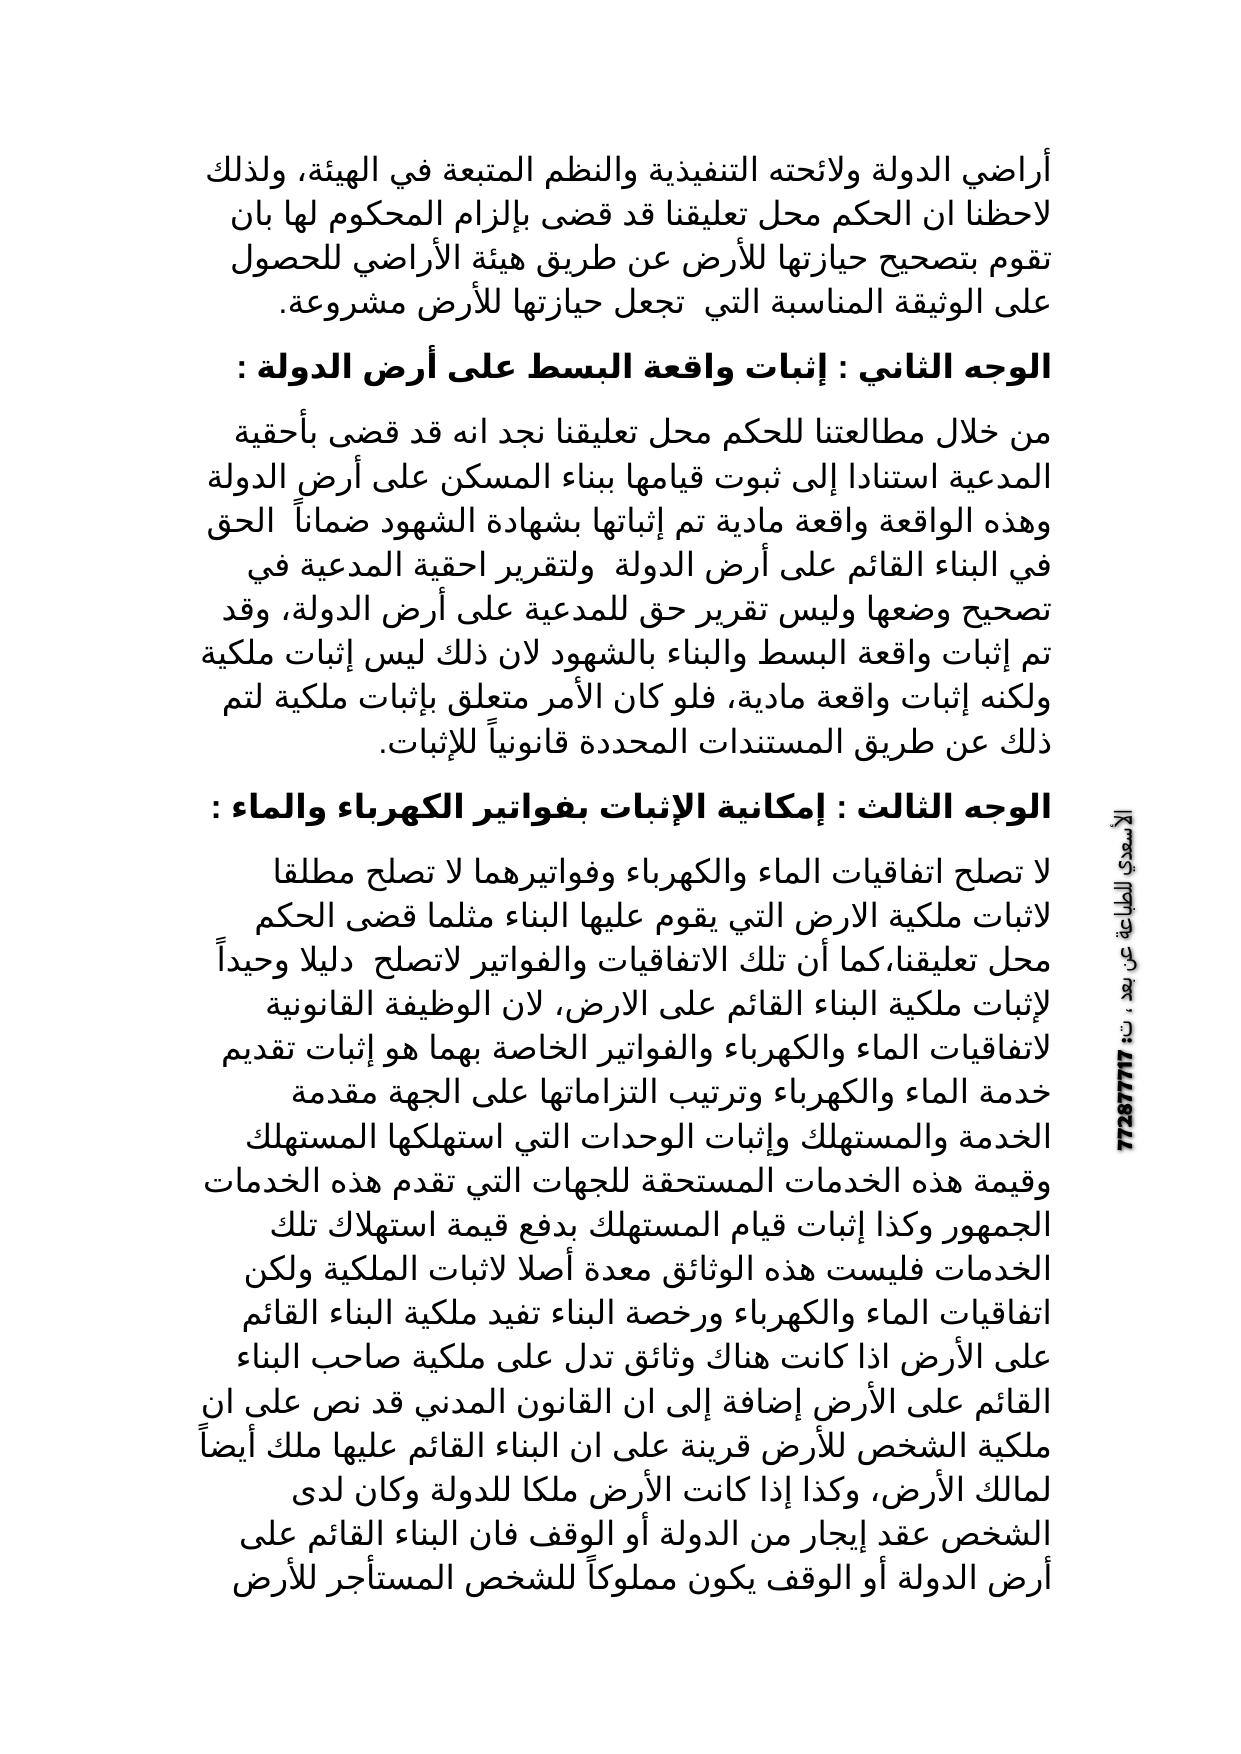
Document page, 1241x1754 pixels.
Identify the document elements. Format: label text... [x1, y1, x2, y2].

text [187, 150, 1053, 321]
text الوجه الثاني : إثبات واقعة البسط على أرض الدولة : [187, 347, 1053, 386]
picture [1103, 796, 1148, 1170]
text من خلال مطالعتنا للحكم محل تعليقنا نجد انه قد قضى بأحقية المدعية استنادا إلى ثبوت قيامها ببناء المسكن على أرض الدولة وهذه الواقعة واقعة مادية تم إثباتها بشهادة الشهود ضماناً الحق في البناء القائم على أرض الدولة ولتقرير احقية المدعية في تصحيح وضعها وليس تقرير حق للمدعية على أرض الدولة، وقد تم إثبات واقعة البسط والبناء بالشهود لان ذلك ليس إثبات ملكية ولكنه إثبات واقعة مادية، فلو كان الأمر متعلق بإثبات ملكية لتم ذلك عن طريق المستندات المحددة قانونياً للإثبات. [187, 412, 1053, 760]
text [187, 852, 1053, 1597]
text الوجه الثالث : إمكانية الإثبات بفواتير الكهرباء والماء : [187, 787, 1053, 825]
